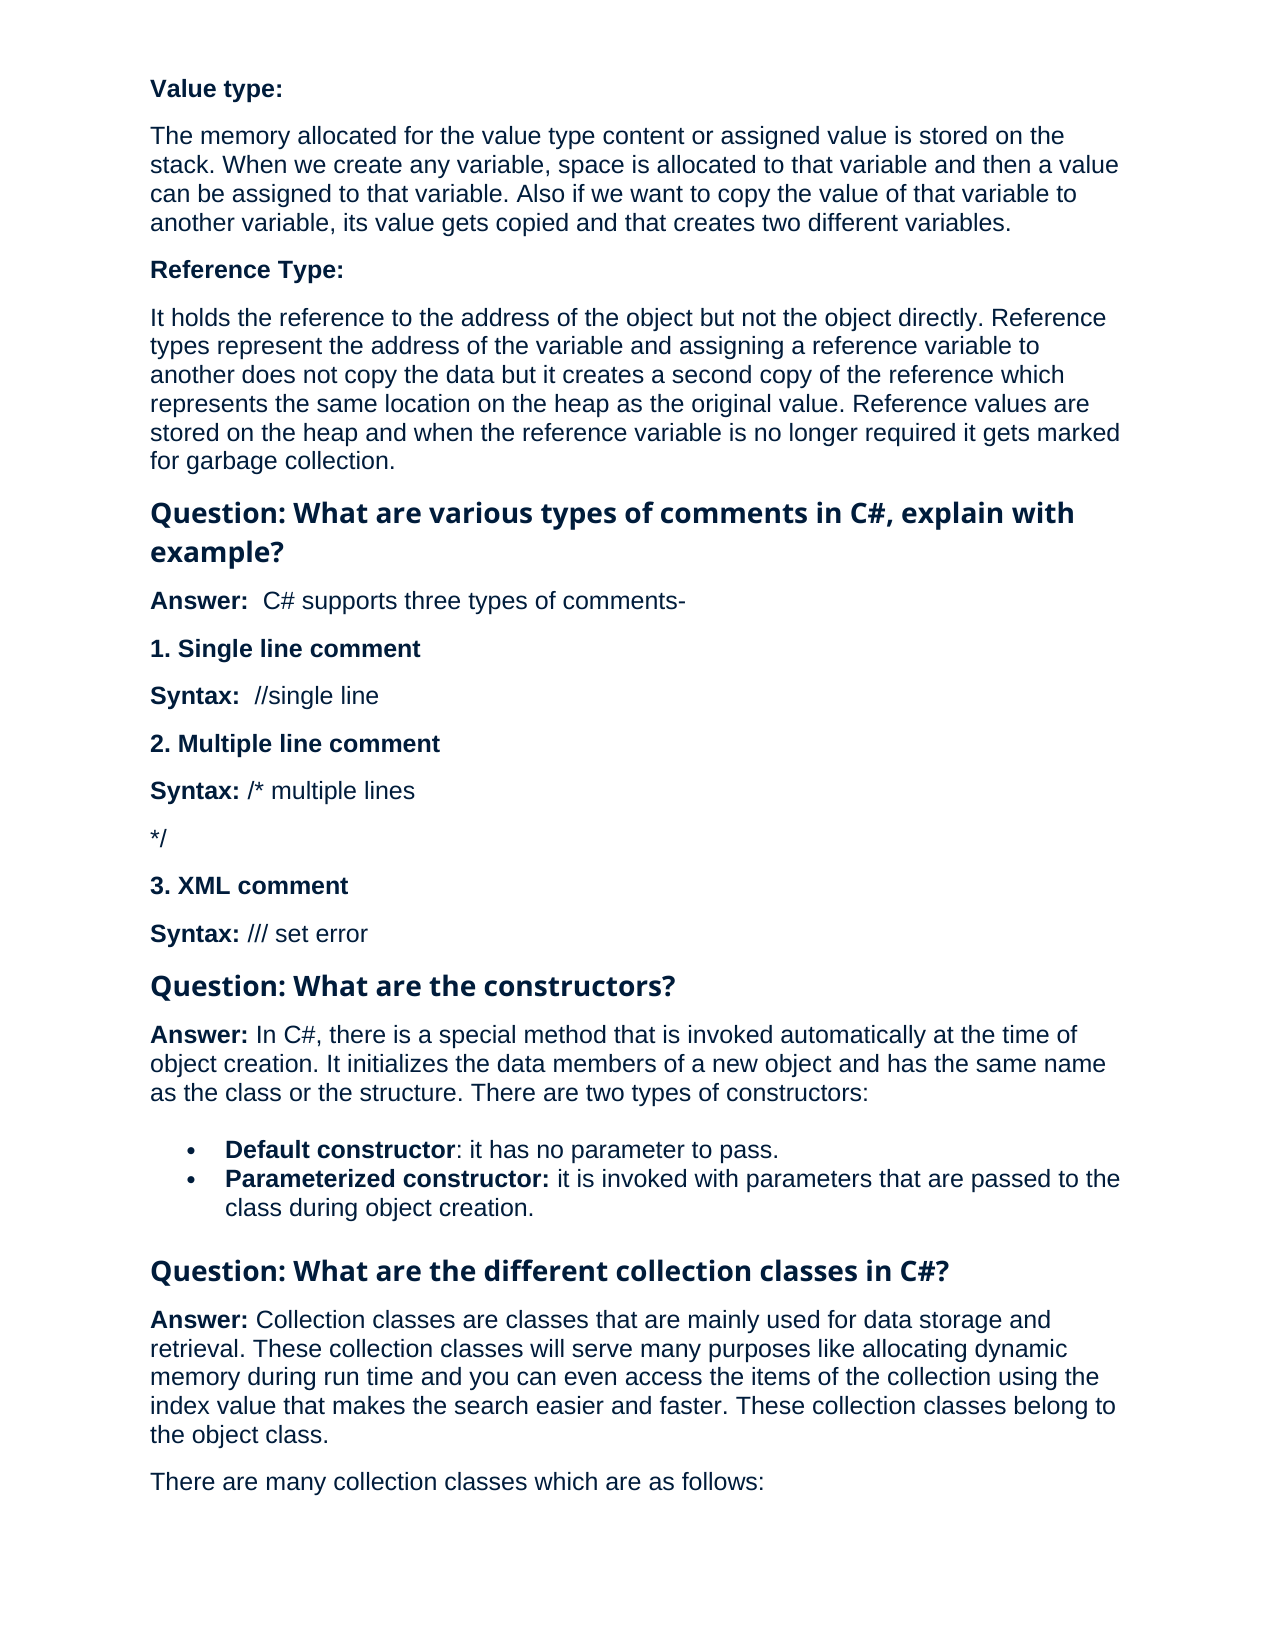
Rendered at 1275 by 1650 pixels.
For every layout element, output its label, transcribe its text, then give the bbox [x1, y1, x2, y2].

text Reference Type: [150, 255, 1125, 284]
text The memory allocated for the value type content or assigned value is stored on the stack. When we create any variable, space is allocated to that variable and then a value can be assigned to that variable. Also if we want to copy the value of that variable to another variable, its value gets copied and that creates two different variables. [150, 121, 1125, 236]
text Syntax: //single line [150, 681, 1125, 710]
text 2. Multiple line comment [150, 729, 1125, 757]
text Question: What are the different collection classes in C#? [150, 1251, 1125, 1289]
text Syntax: /* multiple lines [150, 776, 1125, 805]
text There are many collection classes which are as follows: [150, 1467, 1125, 1496]
text Syntax: /// set error [150, 919, 1125, 947]
text 1. Single line comment [150, 634, 1125, 662]
text */ [150, 824, 1125, 852]
text Question: What are various types of comments in C#, explain with example? [150, 494, 1125, 571]
list Parameterized constructor: it is invoked with parameters that are passed to the class during object creation. [187, 1164, 1125, 1222]
text Question: What are the constructors? [150, 966, 1125, 1004]
text Answer: Collection classes are classes that are mainly used for data storage and retrieval. These collection classes will serve many purposes like allocating dynamic memory during run time and you can even access the items of the collection using the index value that makes the search easier and faster. These collection classes belong to the object class. [150, 1305, 1125, 1449]
text It holds the reference to the address of the object but not the object directly. Reference types represent the address of the variable and assigning a reference variable to another does not copy the data but it creates a second copy of the reference which represents the same location on the heap as the original value. Reference values are stored on the heap and when the reference variable is no longer required it gets marked for garbage collection. [150, 303, 1125, 475]
text 3. XML comment [150, 871, 1125, 900]
list Default constructor: it has no parameter to pass. [187, 1136, 1125, 1164]
text Value type: [150, 74, 1125, 103]
text Answer: C# supports three types of comments- [150, 586, 1125, 615]
text Answer: In C#, there is a special method that is invoked automatically at the time of object creation. It initializes the data members of a new object and has the same name as the class or the structure. There are two types of constructors: [150, 1020, 1125, 1106]
